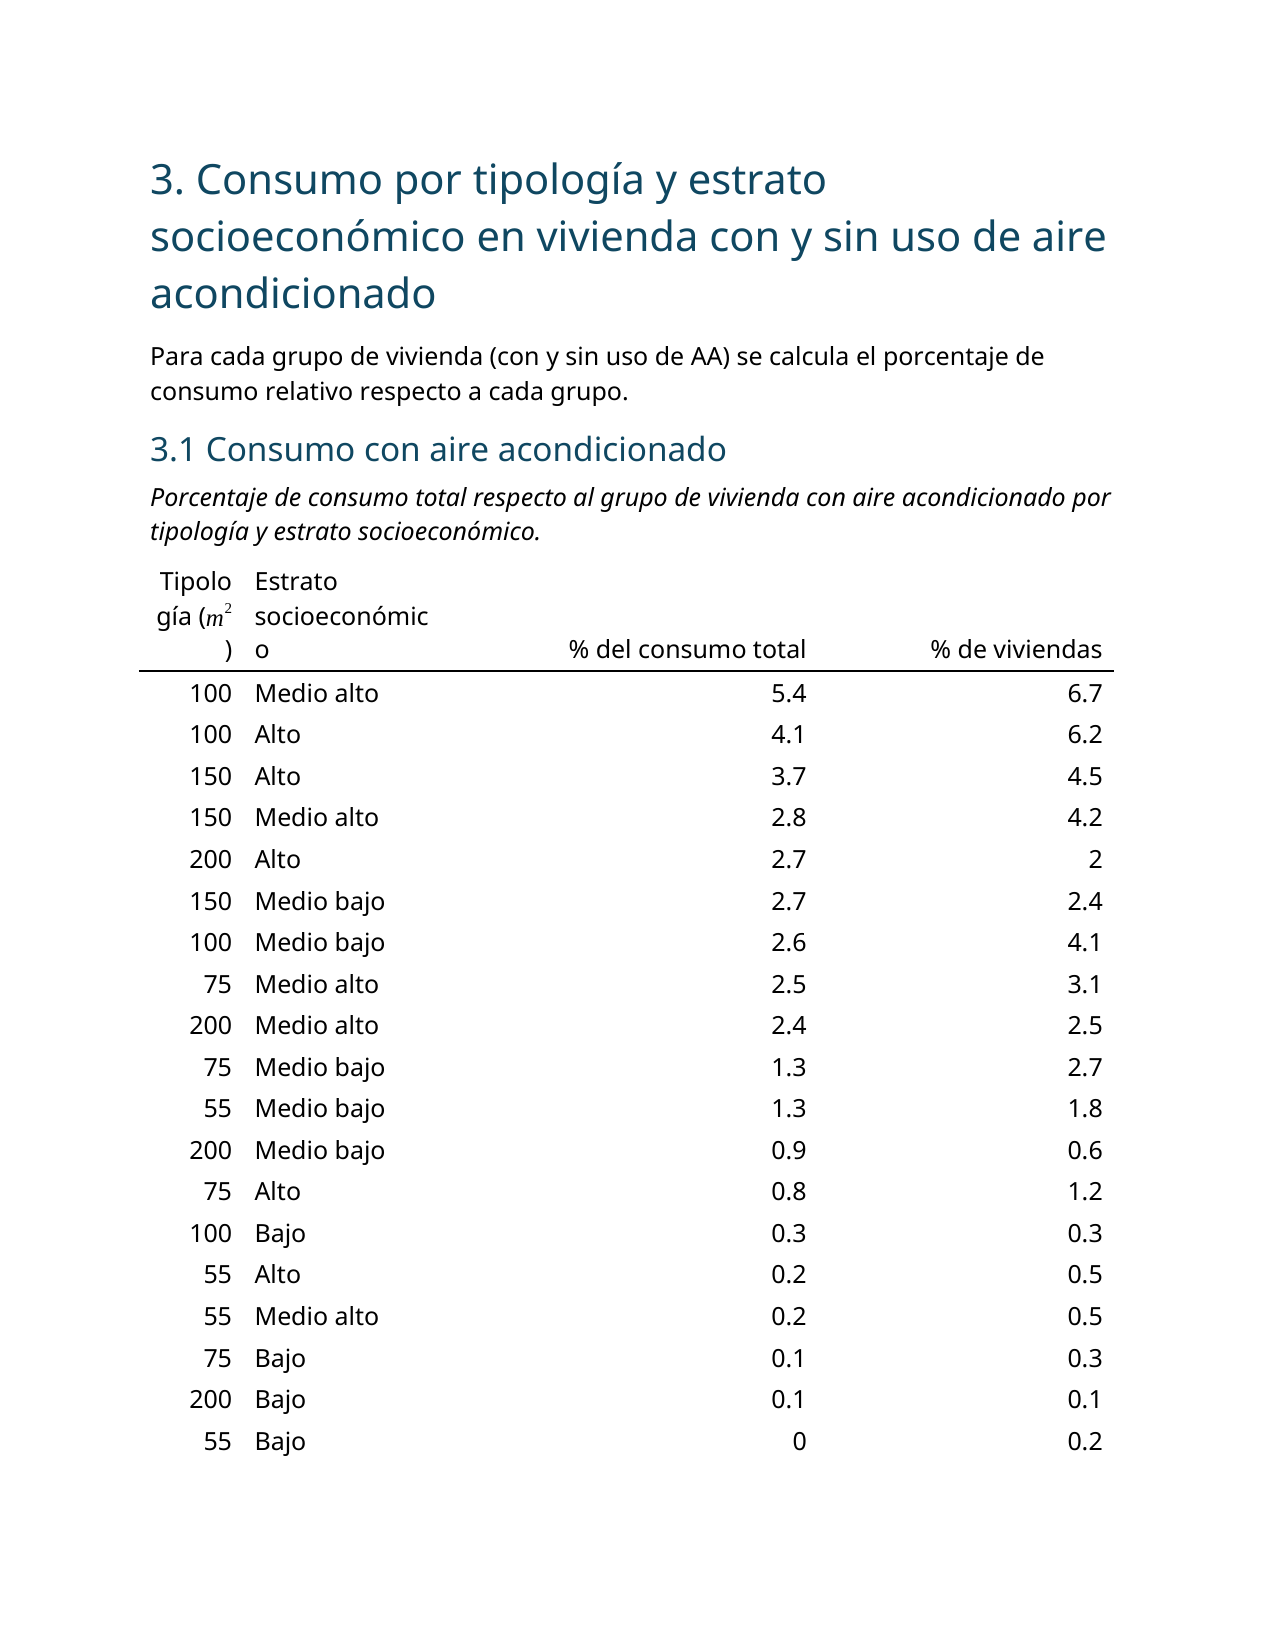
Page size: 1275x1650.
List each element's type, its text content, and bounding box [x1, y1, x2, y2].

table_cell 150 [139, 796, 243, 838]
table_cell 200 [139, 1004, 243, 1046]
table_cell Medio alto [243, 1004, 452, 1046]
table_cell 0 [452, 1420, 818, 1461]
table_cell Alto [243, 838, 452, 879]
table_cell 55 [139, 1295, 243, 1337]
table_cell 0.6 [818, 1129, 1114, 1170]
table_cell 0.2 [818, 1420, 1114, 1461]
table_cell 4.1 [452, 713, 818, 755]
table_cell 6.2 [818, 713, 1114, 755]
table_cell 1.8 [818, 1087, 1114, 1129]
table_header Estrato socioeconómico [243, 560, 452, 670]
table_cell 4.5 [818, 755, 1114, 796]
table_cell Medio bajo [243, 1046, 452, 1087]
text Para cada grupo de vivienda (con y sin uso de AA) se calcula el porcentaje de consumo relativo respecto a cada grupo. [150, 339, 1125, 407]
table_cell Medio alto [243, 672, 452, 713]
table_cell 75 [139, 1046, 243, 1087]
table_cell 55 [139, 1420, 243, 1461]
table_cell 2.7 [452, 838, 818, 879]
table_cell 0.1 [452, 1378, 818, 1420]
table_cell Alto [243, 1170, 452, 1212]
table_cell Medio bajo [243, 1087, 452, 1129]
table_cell 150 [139, 755, 243, 796]
table_cell 0.1 [818, 1378, 1114, 1420]
table_cell Medio alto [243, 796, 452, 838]
subtitle 3. Consumo por tipología y estrato socioeconómico en vivienda con y sin uso de aire acondicionado [150, 150, 1125, 320]
table_cell 0.8 [452, 1170, 818, 1212]
table_cell Medio bajo [243, 921, 452, 962]
table_cell 100 [139, 921, 243, 962]
table_cell 100 [139, 1212, 243, 1253]
table_cell 3.7 [452, 755, 818, 796]
table_cell 2.8 [452, 796, 818, 838]
table_cell 2.5 [452, 963, 818, 1004]
text Porcentaje de consumo total respecto al grupo de vivienda con aire acondicionado por tipología y estrato socioeconómico. [150, 480, 1125, 548]
table_cell 0.3 [818, 1212, 1114, 1253]
table_header % del consumo total [452, 560, 818, 670]
table_cell 3.1 [818, 963, 1114, 1004]
table_cell 4.2 [818, 796, 1114, 838]
table_cell 200 [139, 1378, 243, 1420]
table_cell 2.5 [818, 1004, 1114, 1046]
table_cell Alto [243, 713, 452, 755]
table_cell 4.1 [818, 921, 1114, 962]
table_cell 75 [139, 1337, 243, 1378]
table_cell 1.3 [452, 1046, 818, 1087]
table_cell 55 [139, 1254, 243, 1295]
table_cell 75 [139, 1170, 243, 1212]
table_cell Bajo [243, 1212, 452, 1253]
table_cell 5.4 [452, 672, 818, 713]
table_cell 0.3 [452, 1212, 818, 1253]
table_cell 0.5 [818, 1254, 1114, 1295]
table_cell Alto [243, 1254, 452, 1295]
subtitle 3.1 Consumo con aire acondicionado [150, 426, 1125, 471]
table_cell 2.7 [818, 1046, 1114, 1087]
table_cell 2.4 [818, 879, 1114, 921]
table_cell 200 [139, 1129, 243, 1170]
table_cell Bajo [243, 1378, 452, 1420]
table_cell 150 [139, 879, 243, 921]
table_cell 2.4 [452, 1004, 818, 1046]
table_cell Medio alto [243, 963, 452, 1004]
table_cell 0.3 [818, 1337, 1114, 1378]
table_cell Bajo [243, 1420, 452, 1461]
table_cell 200 [139, 838, 243, 879]
table_cell 100 [139, 713, 243, 755]
table_cell 0.5 [818, 1295, 1114, 1337]
table_cell Medio alto [243, 1295, 452, 1337]
table_cell 2.7 [452, 879, 818, 921]
table_cell 0.1 [452, 1337, 818, 1378]
table_cell Bajo [243, 1337, 452, 1378]
table_cell 1.3 [452, 1087, 818, 1129]
table_header % de viviendas [818, 560, 1114, 670]
table_header Tipología () [139, 560, 243, 670]
table_cell 6.7 [818, 672, 1114, 713]
table_cell 55 [139, 1087, 243, 1129]
table_cell Medio bajo [243, 879, 452, 921]
table_cell 1.2 [818, 1170, 1114, 1212]
table_cell 100 [139, 672, 243, 713]
table_cell Alto [243, 755, 452, 796]
table_cell 2 [818, 838, 1114, 879]
table_cell Medio bajo [243, 1129, 452, 1170]
table_cell 0.9 [452, 1129, 818, 1170]
table_cell 75 [139, 963, 243, 1004]
table_cell 0.2 [452, 1295, 818, 1337]
table_cell 2.6 [452, 921, 818, 962]
table_cell 0.2 [452, 1254, 818, 1295]
